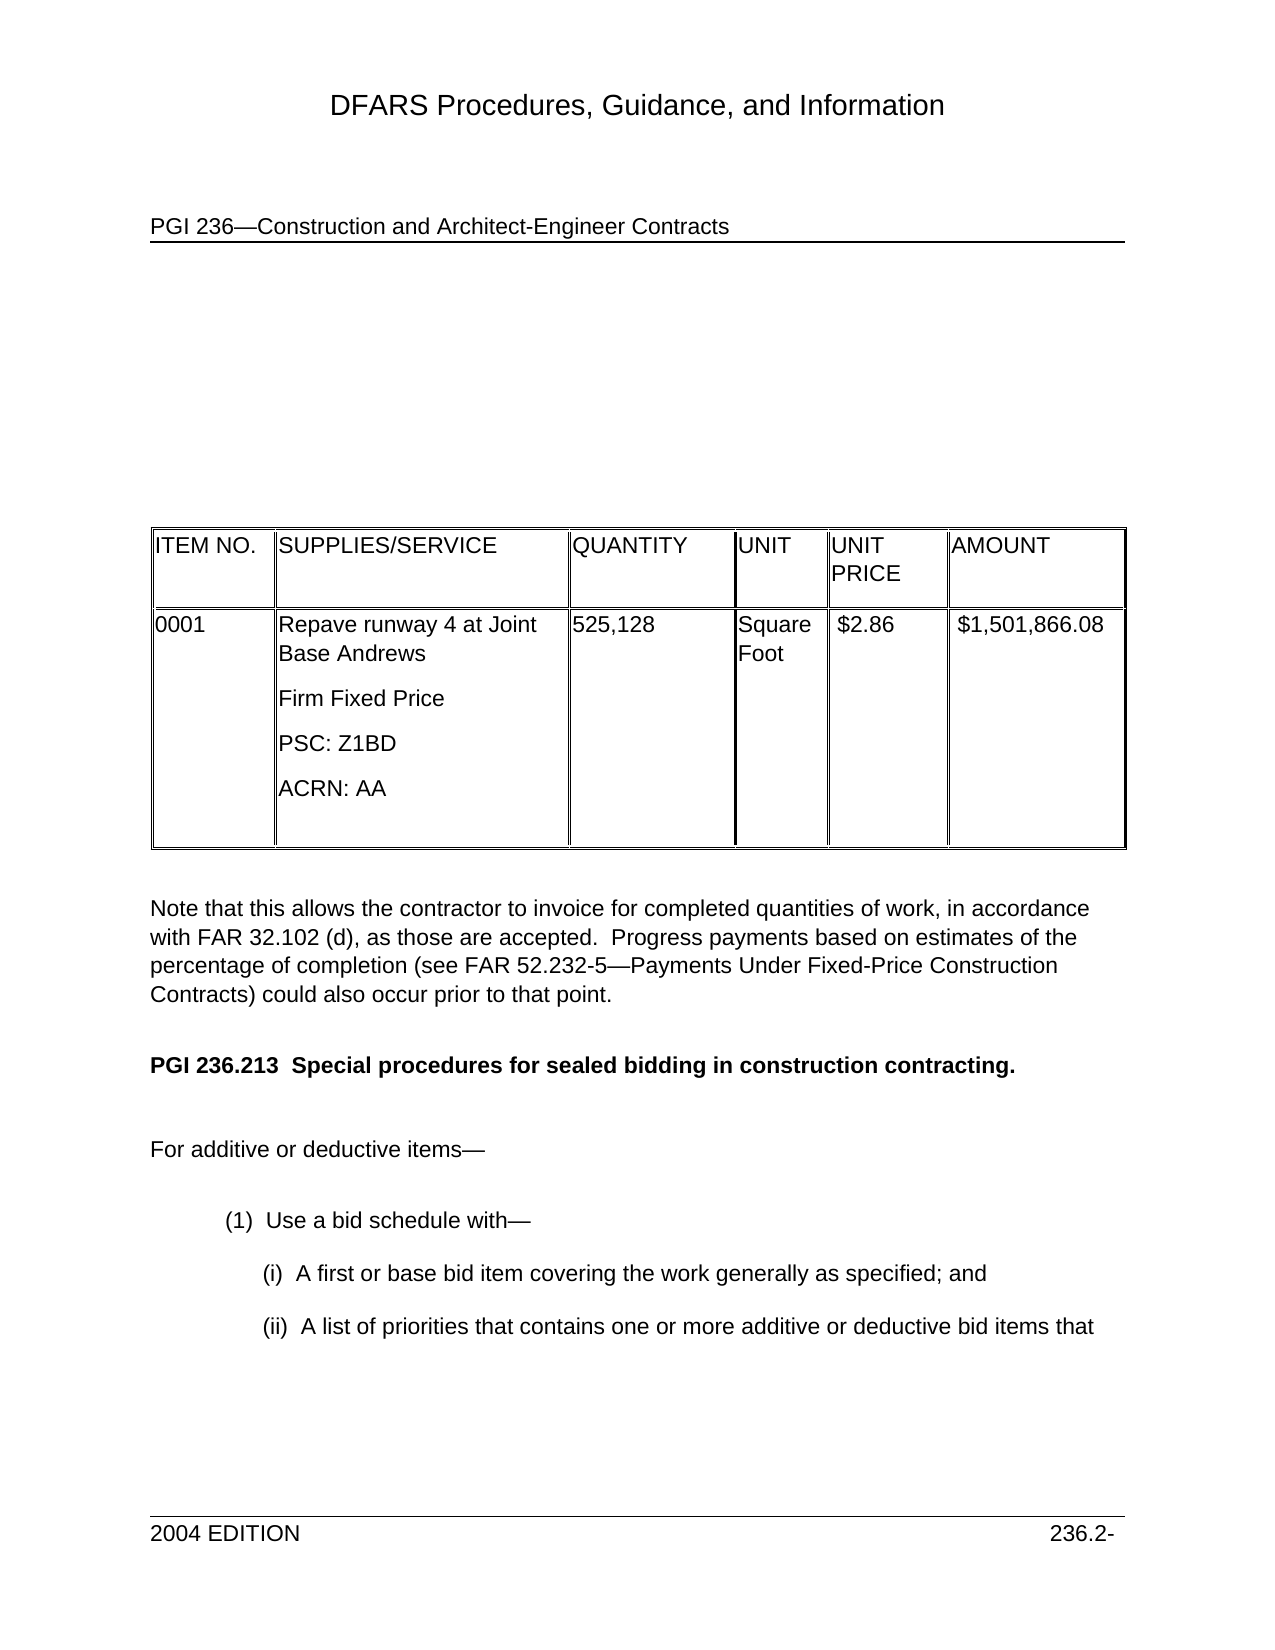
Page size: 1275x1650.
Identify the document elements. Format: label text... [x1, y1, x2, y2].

table_header SUPPLIES/SERVICE [276, 530, 570, 607]
table_cell $1,501,866.08 [949, 607, 1126, 847]
list (i) A first or base bid item covering the work generally as specified; and [225, 1234, 1125, 1286]
table_cell Square Foot [735, 610, 828, 847]
text Note that this allows the contractor to invoice for completed quantities of work, in accordance with FAR 32.102 (d), as those are accepted. Progress payments based on estimates of the percentage of completion (see FAR 52.232-5—Payments Under Fixed-Price Construction Contracts) could also occur prior to that point. [150, 895, 1125, 1007]
table_header ITEM NO. [154, 530, 276, 607]
text For additive or deductive items— [150, 1107, 1125, 1162]
table_header UNIT PRICE [829, 530, 949, 607]
table_header UNIT [735, 530, 828, 607]
subtitle PGI 236.213 Special procedures for sealed bidding in construction contracting. [150, 1026, 1125, 1078]
table_header AMOUNT [949, 530, 1124, 607]
table_cell 525,128 [570, 610, 735, 847]
table_header QUANTITY [570, 530, 735, 607]
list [225, 1286, 1125, 1339]
table_cell $2.86 [829, 610, 949, 847]
table_cell 0001 [152, 607, 276, 847]
table_cell Repave runway 4 at Joint Base Andrews Firm Fixed Price PSC: Z1BD ACRN: AA [276, 610, 570, 847]
list (1) Use a bid schedule with— [187, 1181, 1125, 1234]
